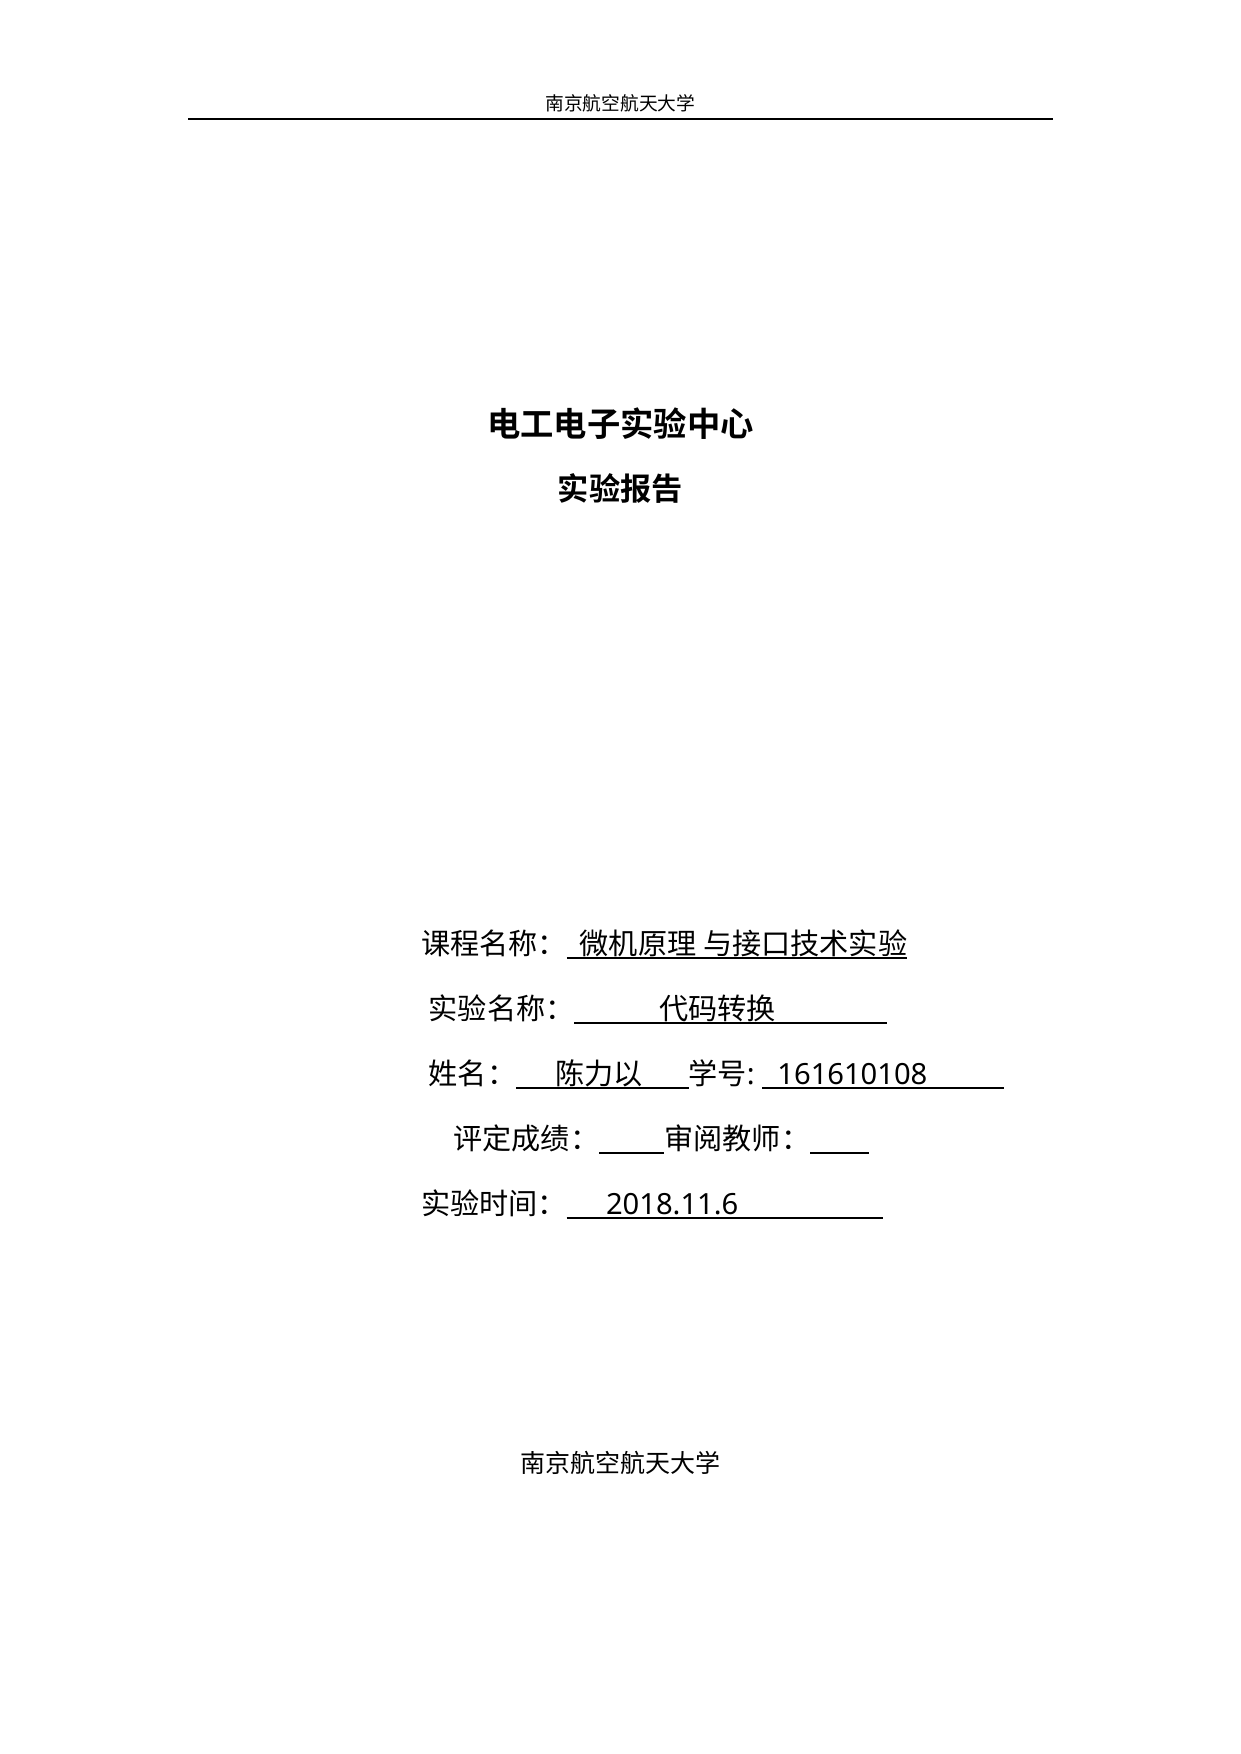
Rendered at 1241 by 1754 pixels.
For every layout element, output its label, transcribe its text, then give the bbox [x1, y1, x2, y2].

text 姓名： 陈力以 学号: 161610108 [187, 1039, 1053, 1104]
text 评定成绩： 审阅教师： [187, 1104, 1053, 1169]
text 南京航空航天大学 [187, 1429, 1053, 1494]
text 实验报告 [187, 454, 1053, 519]
text 电工电子实验中心 [187, 389, 1053, 454]
text 实验时间： 2018.11.6 [187, 1169, 1053, 1234]
text 课程名称： 微机原理 与接口技术实验 [187, 909, 1053, 974]
text 实验名称： 代码转换 [187, 974, 1053, 1039]
